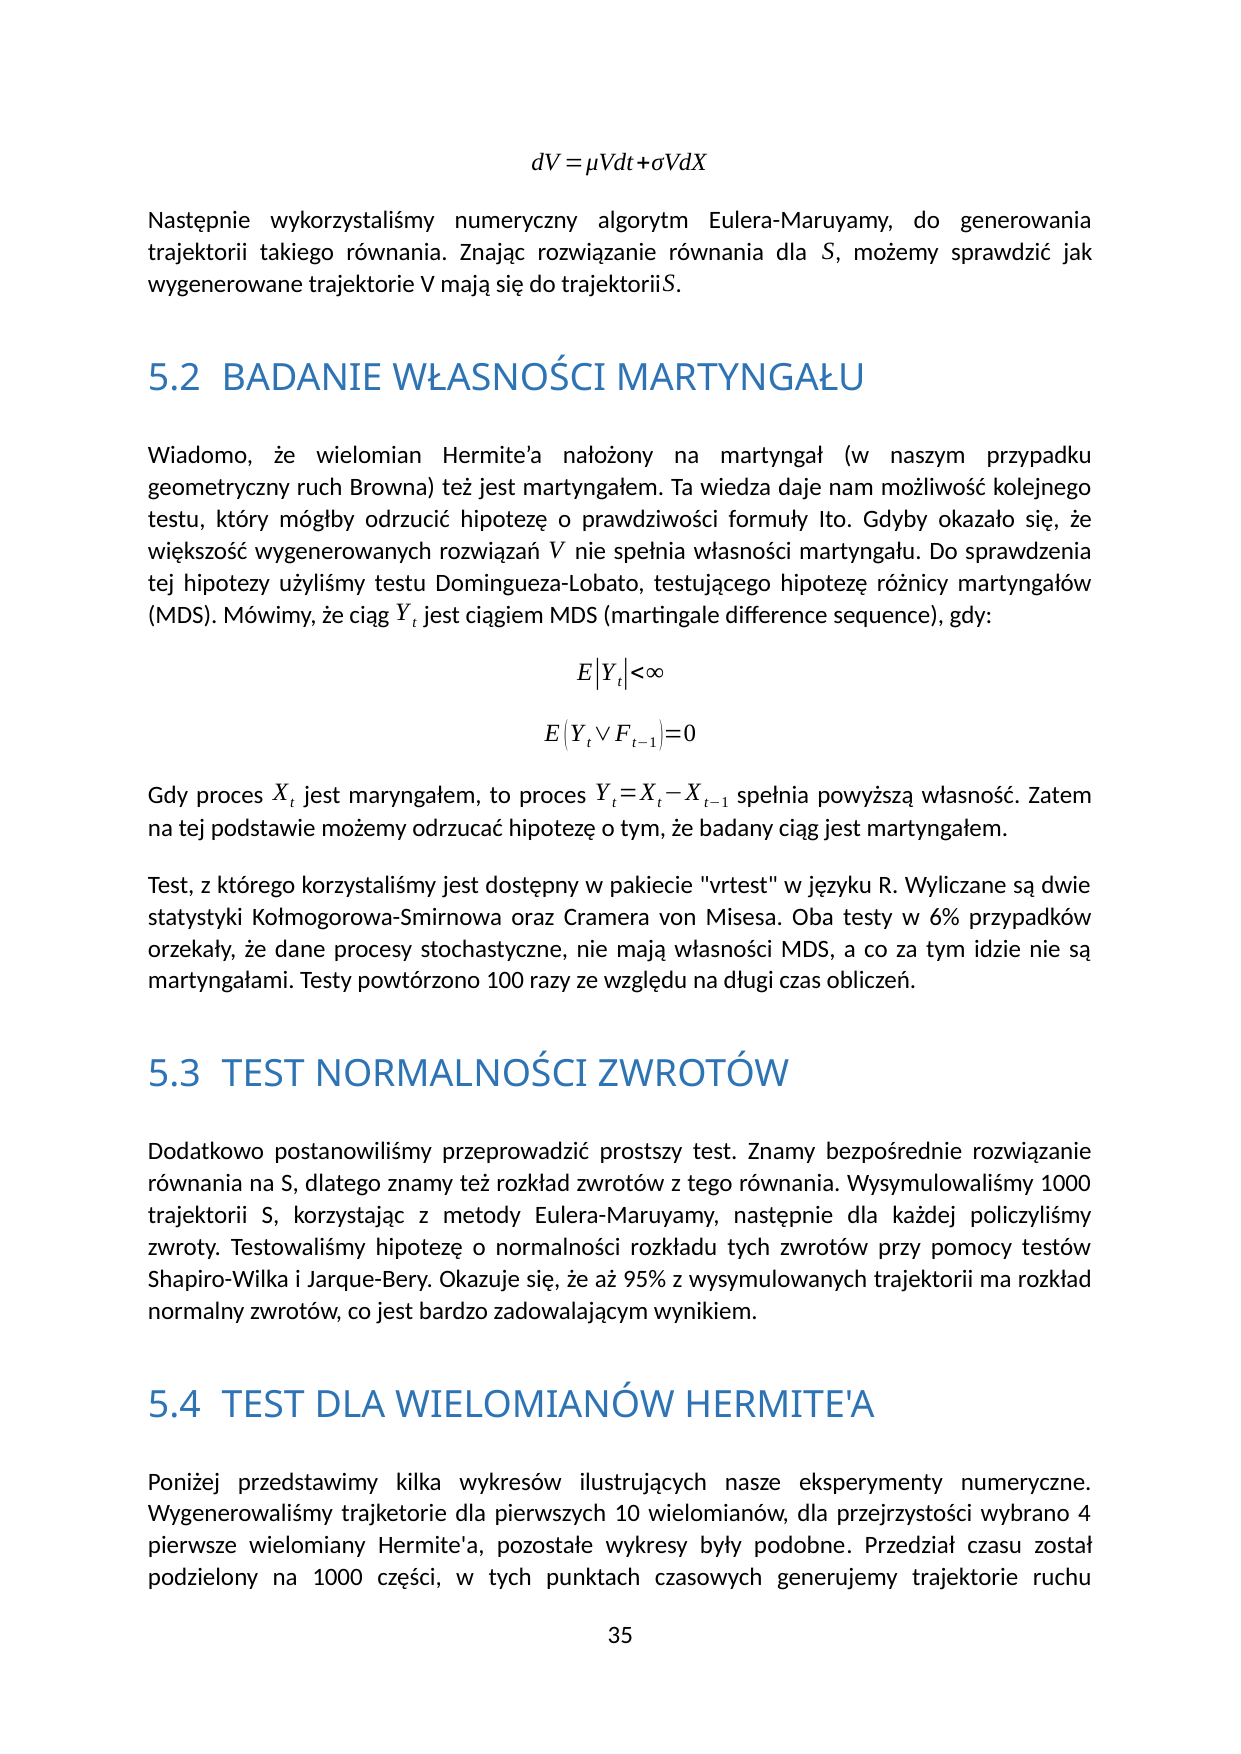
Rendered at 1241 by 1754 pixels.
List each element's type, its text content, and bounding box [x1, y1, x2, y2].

text Test, z którego korzystaliśmy jest dostępny w pakiecie "vrtest" w języku R. Wyliczane są dwie statystyki Kołmogorowa-Smirnowa oraz Cramera von Misesa. Oba testy w 6% przypadków orzekały, że dane procesy stochastyczne, nie mają własności MDS, a co za tym idzie nie są martyngałami. Testy powtórzono 100 razy ze względu na długi czas obliczeń. [148, 869, 1093, 995]
text Test normalności zwrotów [148, 1047, 1093, 1098]
text Badanie własności martyngału [148, 351, 1093, 402]
text Test dla wielomianów Hermite'a [148, 1377, 1093, 1428]
text Gdy proces jest maryngałem, to proces spełnia powyższą własność. Zatem na tej podstawie możemy odrzucać hipotezę o tym, że badany ciąg jest martyngałem. [148, 779, 1093, 842]
text Dodatkowo postanowiliśmy przeprowadzić prostszy test. Znamy bezpośrednie rozwiązanie równania na S, dlatego znamy też rozkład zwrotów z tego równania. Wysymulowaliśmy 1000 trajektorii S, korzystając z metody Eulera-Maruyamy, następnie dla każdej policzyliśmy zwroty. Testowaliśmy hipotezę o normalności rozkładu tych zwrotów przy pomocy testów Shapiro-Wilka i Jarque-Bery. Okazuje się, że aż 95% z wysymulowanych trajektorii ma rozkład normalny zwrotów, co jest bardzo zadowalającym wynikiem. [148, 1135, 1093, 1326]
text Następnie wykorzystaliśmy numeryczny algorytm Eulera-Maruyamy, do generowania trajektorii takiego równania. Znając rozwiązanie równania dla , możemy sprawdzić jak wygenerowane trajektorie V mają się do trajektorii. [148, 204, 1093, 299]
text Wiadomo, że wielomian Hermite’a nałożony na martyngał (w naszym przypadku geometryczny ruch Browna) też jest martyngałem. Ta wiedza daje nam możliwość kolejnego testu, który mógłby odrzucić hipotezę o prawdziwości formuły Ito. Gdyby okazało się, że większość wygenerowanych rozwiązań nie spełnia własności martyngału. Do sprawdzenia tej hipotezy użyliśmy testu Domingueza-Lobato, testującego hipotezę różnicy martyngałów (MDS). Mówimy, że ciąg jest ciągiem MDS (martingale difference sequence), gdy: [148, 439, 1093, 630]
